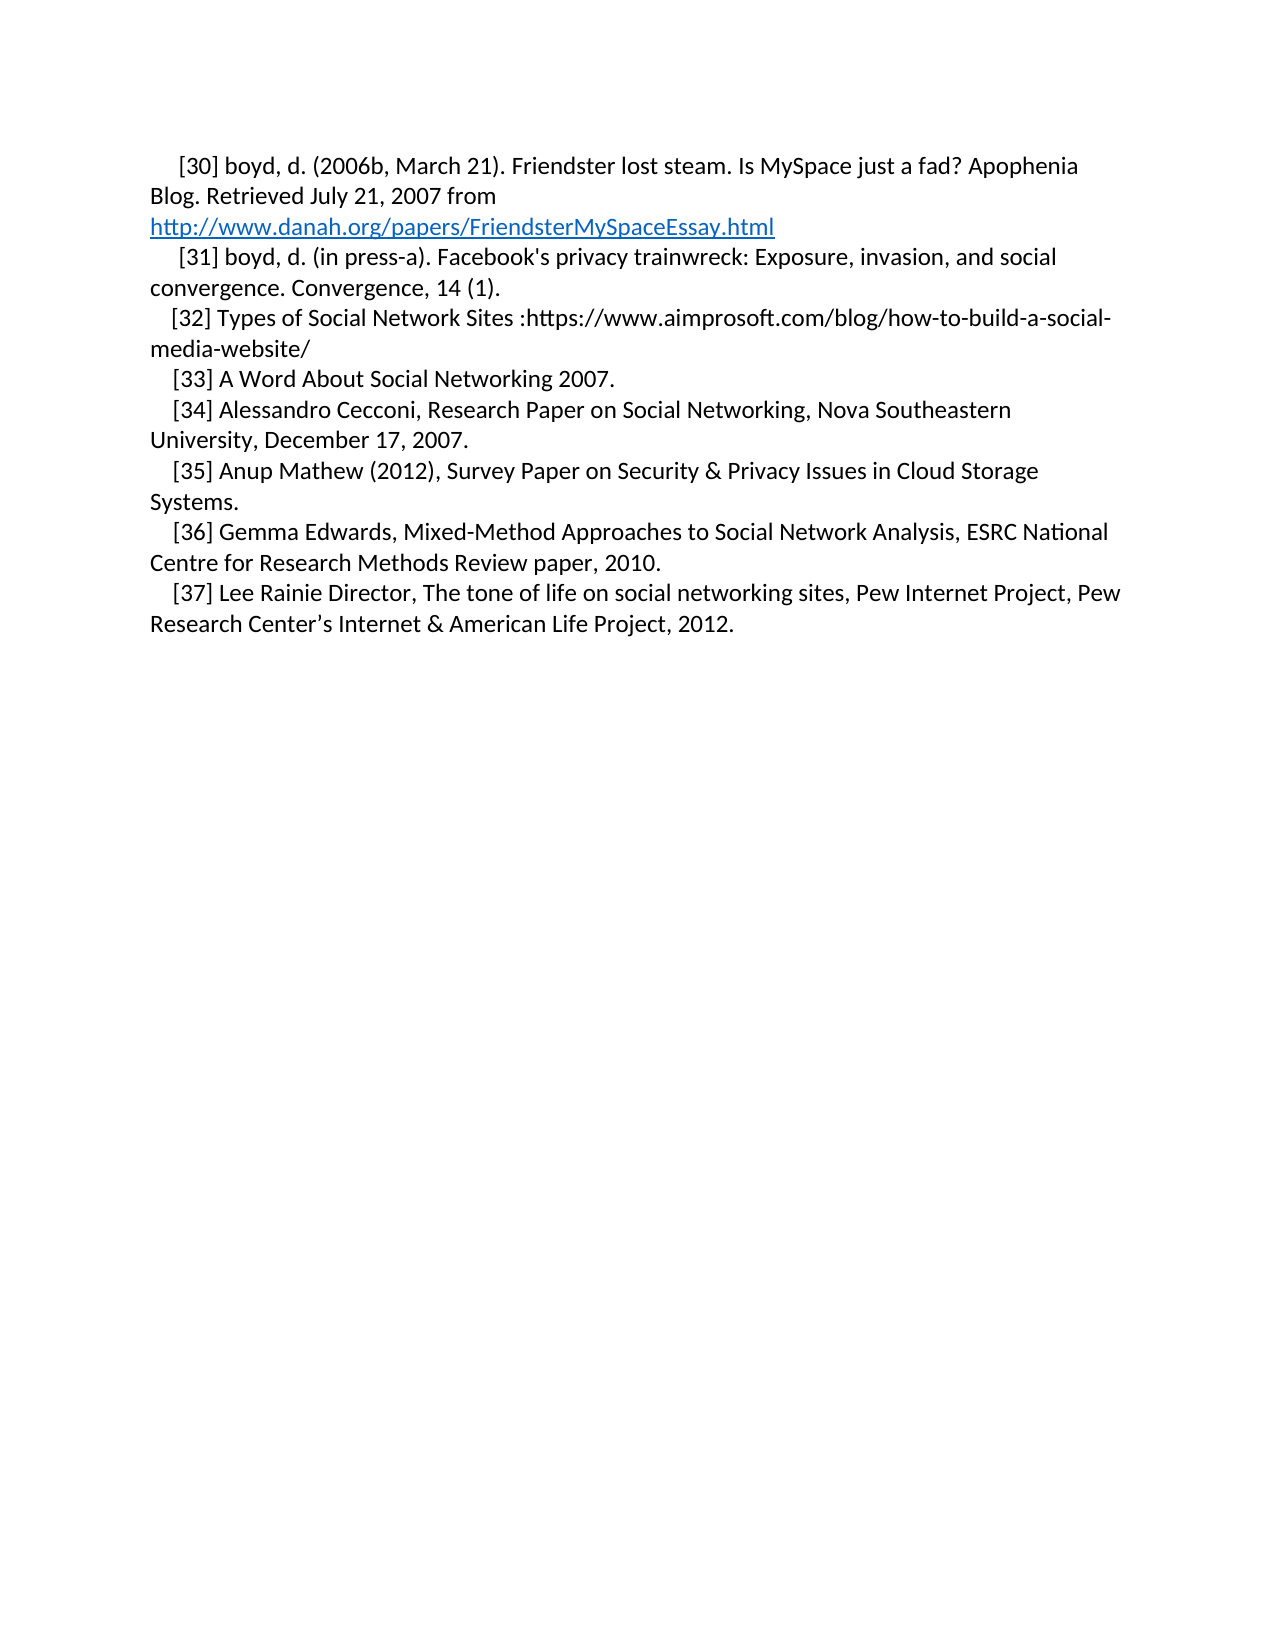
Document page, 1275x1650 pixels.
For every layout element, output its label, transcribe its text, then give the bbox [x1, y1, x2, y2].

text [37] Lee Rainie Director, The tone of life on social networking sites, Pew Internet Project, Pew Research Center’s Internet & American Life Project, 2012. [150, 577, 1125, 638]
text [35] Anup Mathew (2012), Survey Paper on Security & Privacy Issues in Cloud Storage Systems. [150, 455, 1125, 516]
text [34] Alessandro Cecconi, Research Paper on Social Networking, Nova Southeastern University, December 17, 2007. [150, 394, 1125, 455]
text [36] Gemma Edwards, Mixed-Method Approaches to Social Network Analysis, ESRC National Centre for Research Methods Review paper, 2010. [150, 516, 1125, 577]
text [33] A Word About Social Networking 2007. [150, 364, 1125, 394]
text [32] Types of Social Network Sites :https://www.aimprosoft.com/blog/how-to-build-a-social-media-website/ [150, 303, 1125, 364]
text [30] boyd, d. (2006b, March 21). Friendster lost steam. Is MySpace just a fad? Apophenia Blog. Retrieved July 21, 2007 from http://www.danah.org/papers/FriendsterMySpaceEssay.html [150, 150, 1125, 242]
text [31] boyd, d. (in press-a). Facebook's privacy trainwreck: Exposure, invasion, and social convergence. Convergence, 14 (1). [150, 242, 1125, 303]
